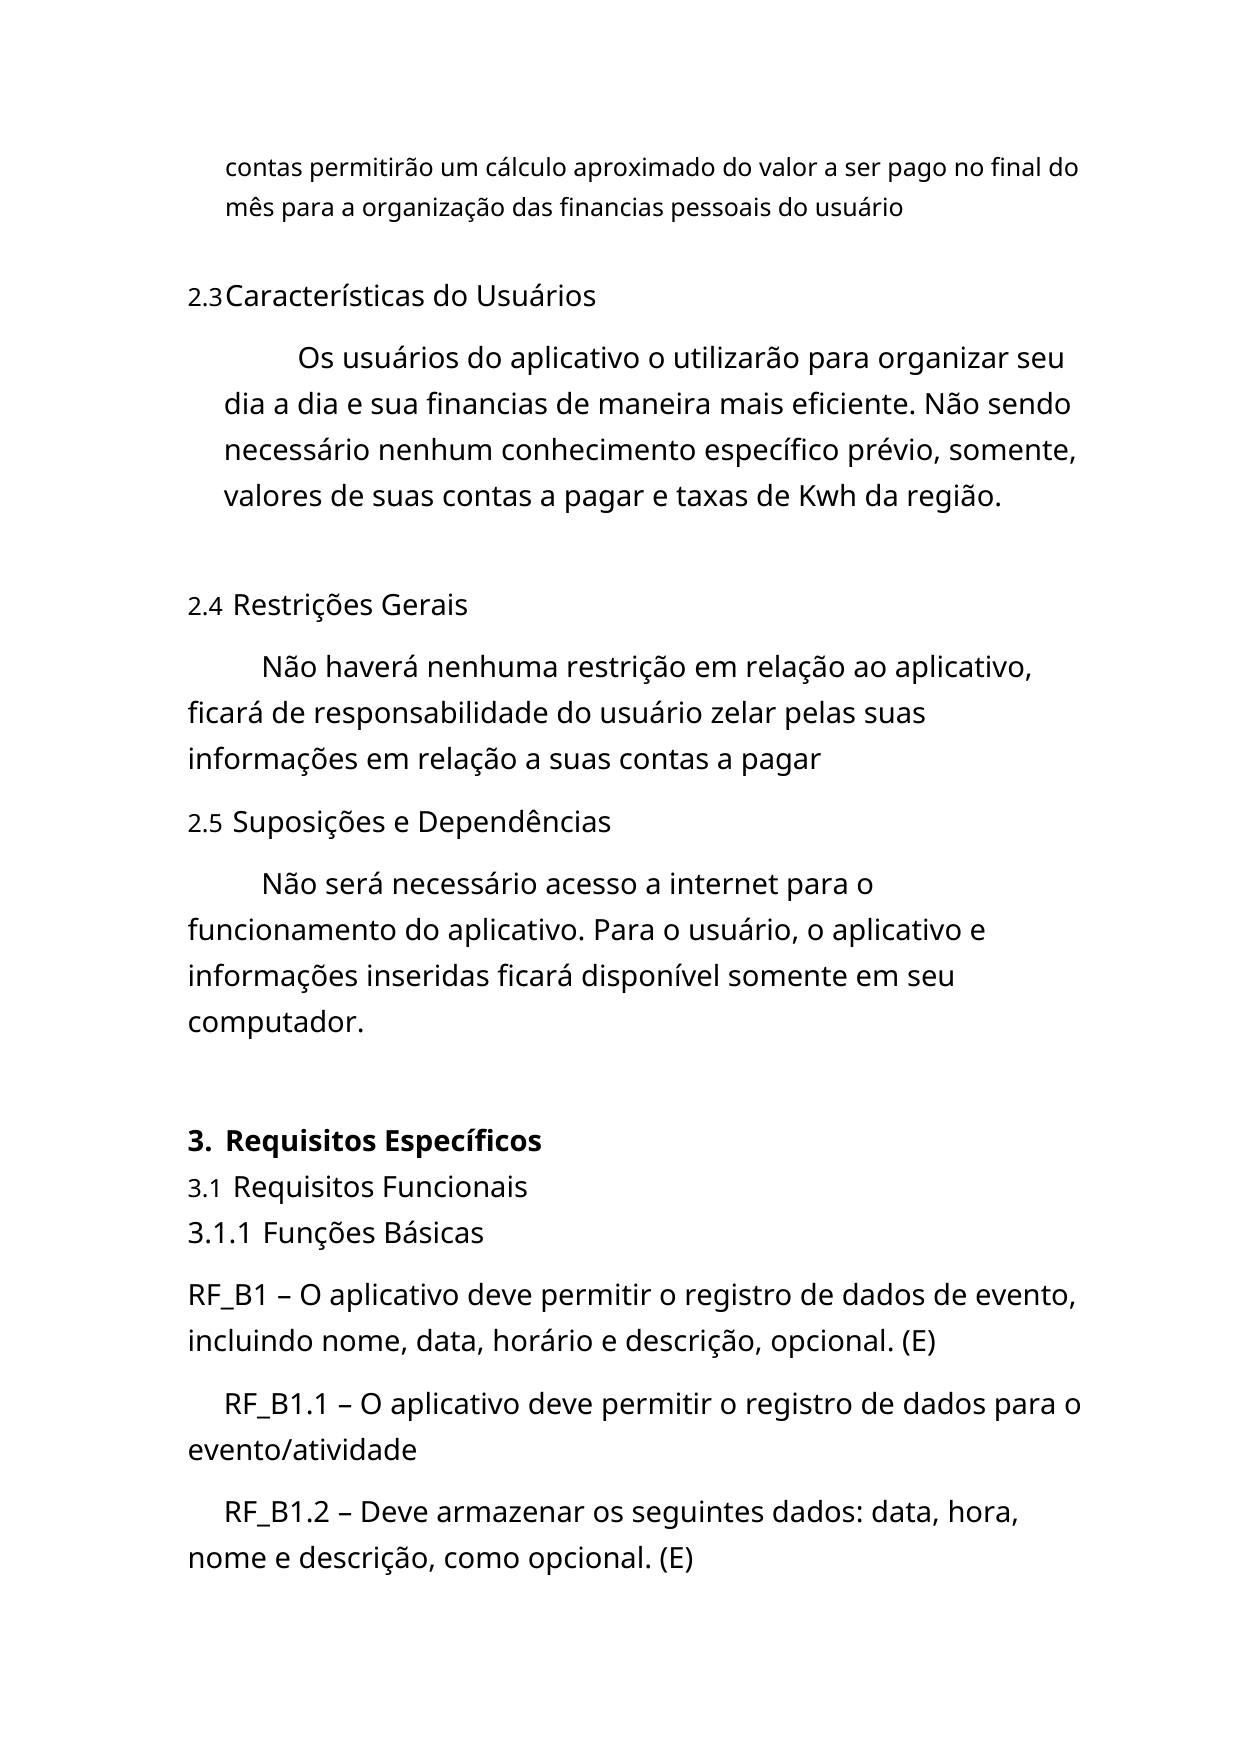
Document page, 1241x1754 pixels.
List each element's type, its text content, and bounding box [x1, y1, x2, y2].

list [225, 150, 1090, 223]
list Requisitos Específicos [187, 1120, 1090, 1160]
list Requisitos Funcionais [187, 1166, 1090, 1206]
text Não será necessário acesso a internet para o funcionamento do aplicativo. Para o usuário, o aplicativo e informações inseridas ficará disponível somente em seu computador. [187, 863, 1090, 1041]
text Os usuários do aplicativo o utilizarão para organizar seu dia a dia e sua financias de maneira mais eficiente. Não sendo necessário nenhum conhecimento específico prévio, somente, valores de suas contas a pagar e taxas de Kwh da região. [224, 337, 1090, 515]
list Funções Básicas [187, 1212, 1090, 1252]
text Não haverá nenhuma restrição em relação ao aplicativo, ficará de responsabilidade do usuário zelar pelas suas informações em relação a suas contas a pagar [187, 646, 1090, 778]
text RF_B1 – O aplicativo deve permitir o registro de dados de evento, incluindo nome, data, horário e descrição, opcional. (E) [187, 1274, 1090, 1360]
text RF_B1.2 – Deve armazenar os seguintes dados: data, hora, nome e descrição, como opcional. (E) [187, 1492, 1090, 1577]
list Suposições e Dependências [187, 801, 1090, 841]
text RF_B1.1 – O aplicativo deve permitir o registro de dados para o evento/atividade [187, 1383, 1090, 1469]
list Características do Usuários [187, 275, 1090, 314]
list Restrições Gerais [187, 584, 1090, 623]
